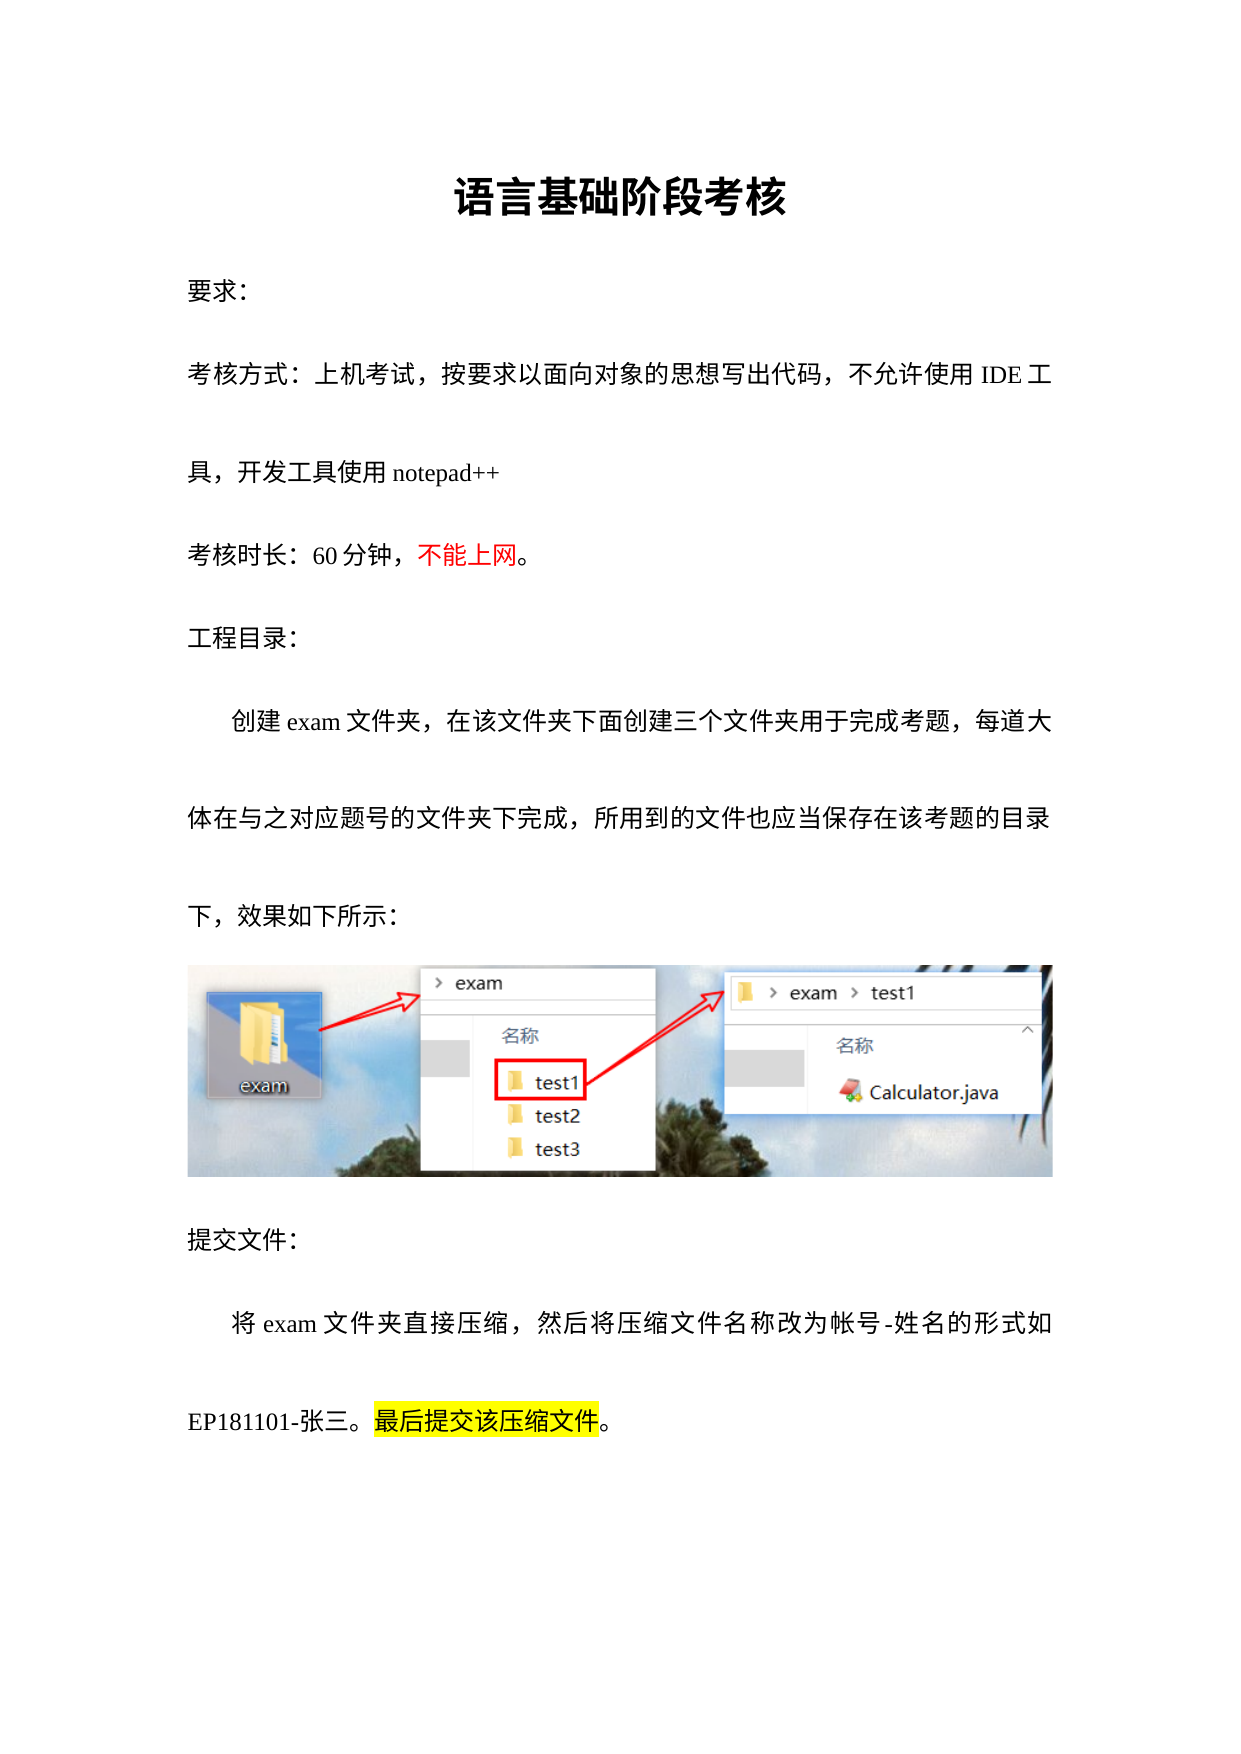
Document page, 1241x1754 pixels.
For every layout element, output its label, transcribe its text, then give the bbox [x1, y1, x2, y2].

text 考核时长：60分钟，不能上网。 [187, 521, 1053, 586]
picture [187, 965, 1053, 1177]
text 创建exam文件夹，在该文件夹下面创建三个文件夹用于完成考题，每道大体在与之对应题号的文件夹下完成，所用到的文件也应当保存在该考题的目录下，效果如下所示： [187, 687, 1053, 947]
text 语言基础阶段考核 [187, 162, 1053, 227]
text 要求： [187, 257, 1053, 322]
text 将exam文件夹直接压缩，然后将压缩文件名称改为帐号-姓名的形式如EP181101-张三。最后提交该压缩文件。 [187, 1289, 1053, 1452]
text 工程目录： [187, 604, 1053, 669]
text 提交文件： [187, 1206, 1053, 1271]
text 考核方式：上机考试，按要求以面向对象的思想写出代码，不允许使用IDE工具，开发工具使用notepad++ [187, 340, 1053, 503]
